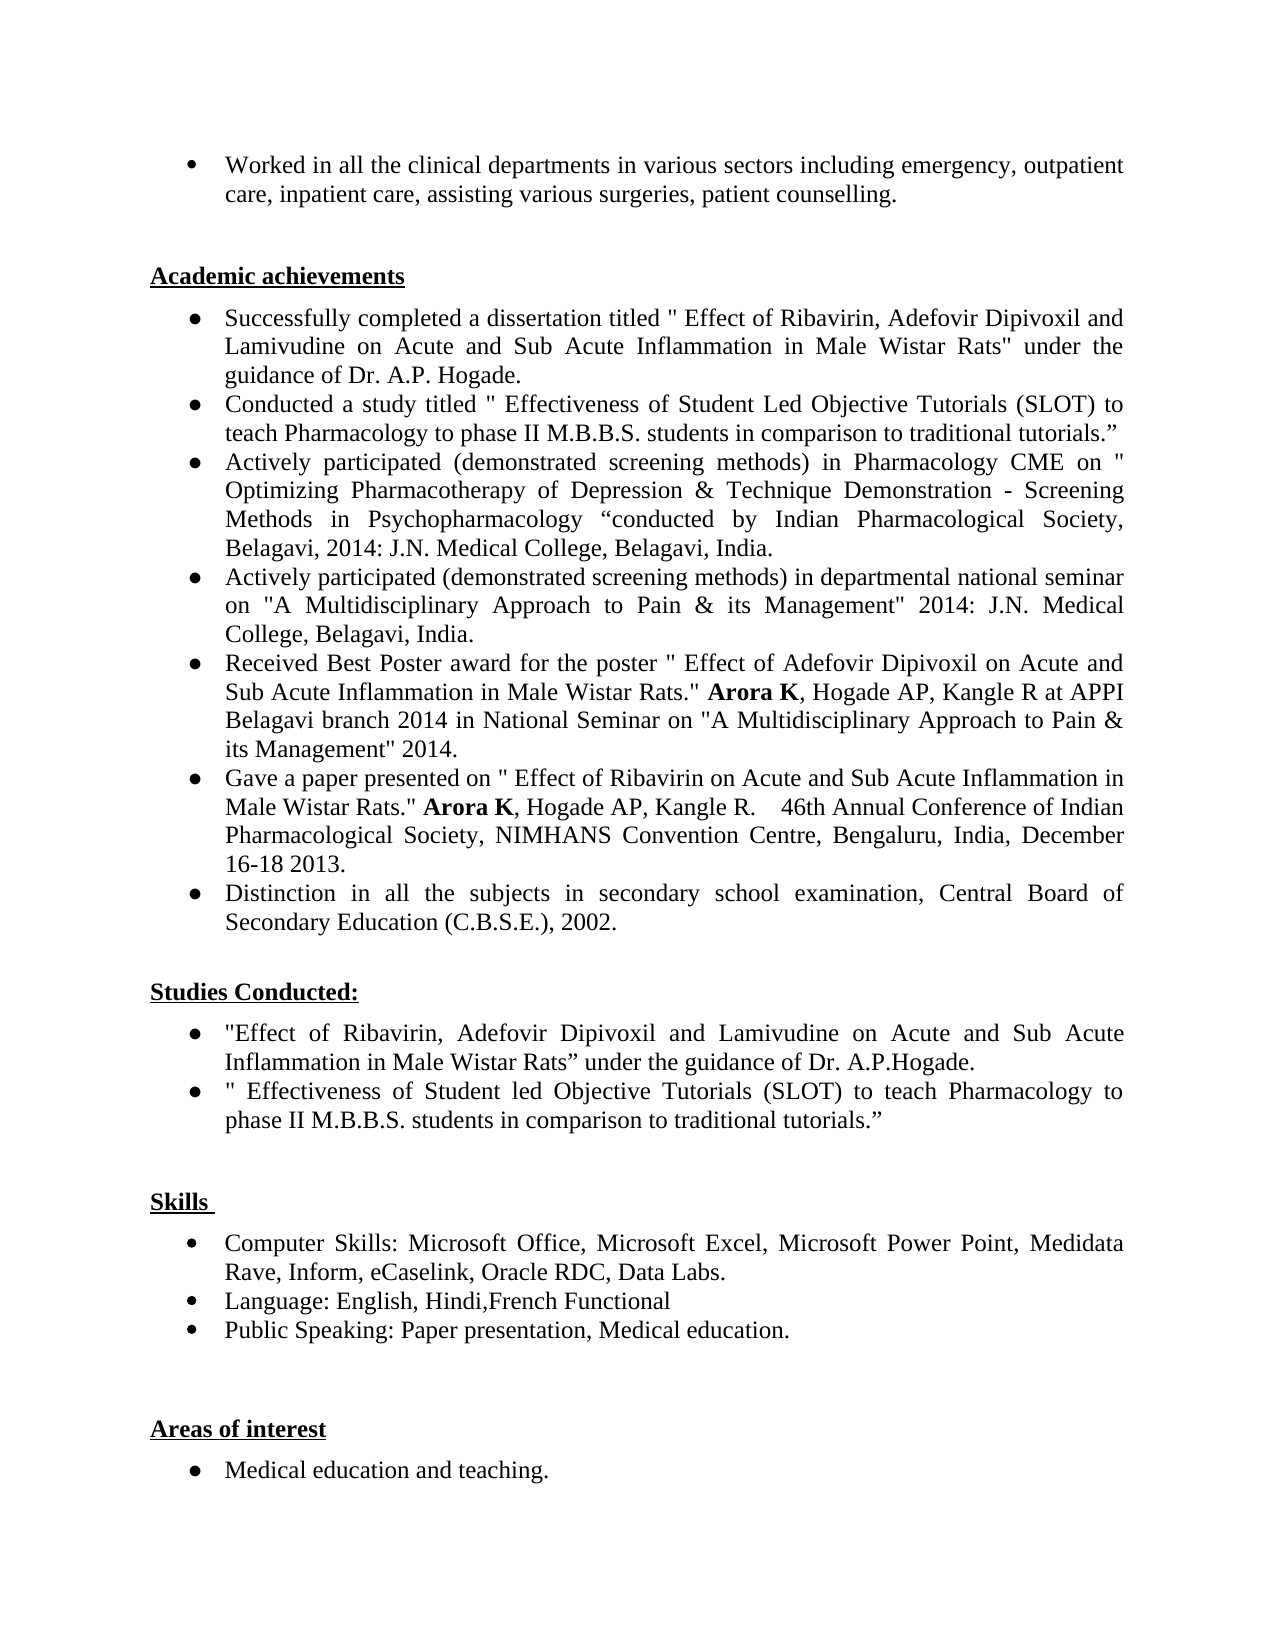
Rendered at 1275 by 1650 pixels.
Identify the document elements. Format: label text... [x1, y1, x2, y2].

list Successfully completed a dissertation titled " Effect of Ribavirin, Adefovir Dipivoxil and Lamivudine on Acute and Sub Acute Inflammation in Male Wistar Rats" under the guidance of Dr. A.P. Hogade. [187, 302, 1125, 389]
list Computer Skills: Microsoft Office, Microsoft Excel, Microsoft Power Point, Medidata Rave, Inform, eCaselink, Oracle RDC, Data Labs. [187, 1228, 1125, 1286]
list Conducted a study titled " Effectiveness of Student Led Objective Tutorials (SLOT) to teach Pharmacology to phase II M.B.B.S. students in comparison to traditional tutorials.” [187, 389, 1125, 446]
list Actively participated (demonstrated screening methods) in Pharmacology CME on " Optimizing Pharmacotherapy of Depression & Technique Demonstration - Screening Methods in Psychopharmacology “conducted by Indian Pharmacological Society, Belagavi, 2014: J.N. Medical College, Belagavi, India. [187, 446, 1125, 562]
text Skills [150, 1187, 1125, 1216]
list "Effect of Ribavirin, Adefovir Dipivoxil and Lamivudine on Acute and Sub Acute Inflammation in Male Wistar Rats” under the guidance of Dr. A.P.Hogade. [187, 1018, 1125, 1076]
list Actively participated (demonstrated screening methods) in departmental national seminar on "A Multidisciplinary Approach to Pain & its Management" 2014: J.N. Medical College, Belagavi, India. [187, 562, 1125, 648]
list Medical education and teaching. [187, 1455, 1125, 1484]
list Public Speaking: Paper presentation, Medical education. [187, 1315, 1125, 1343]
list Language: English, Hindi,French Functional [187, 1286, 1125, 1315]
list Gave a paper presented on " Effect of Ribavirin on Acute and Sub Acute Inflammation in Male Wistar Rats." Arora K, Hogade AP, Kangle R. 46th Annual Conference of Indian Pharmacological Society, NIMHANS Convention Centre, Bengaluru, India, December 16-18 2013. [187, 763, 1125, 878]
text Academic achievements [150, 261, 1125, 290]
list Received Best Poster award for the poster " Effect of Adefovir Dipivoxil on Acute and Sub Acute Inflammation in Male Wistar Rats." Arora K, Hogade AP, Kangle R at APPI Belagavi branch 2014 in National Seminar on "A Multidisciplinary Approach to Pain & its Management" 2014. [187, 648, 1125, 763]
list Worked in all the clinical departments in various sectors including emergency, outpatient care, inpatient care, assisting various surgeries, patient counselling. [187, 150, 1125, 207]
text Areas of interest [150, 1414, 1125, 1443]
list " Effectiveness of Student led Objective Tutorials (SLOT) to teach Pharmacology to phase II M.B.B.S. students in comparison to traditional tutorials.” [187, 1076, 1125, 1133]
list Distinction in all the subjects in secondary school examination, Central Board of Secondary Education (C.B.S.E.), 2002. [187, 878, 1125, 936]
text Studies Conducted: [150, 977, 1125, 1006]
